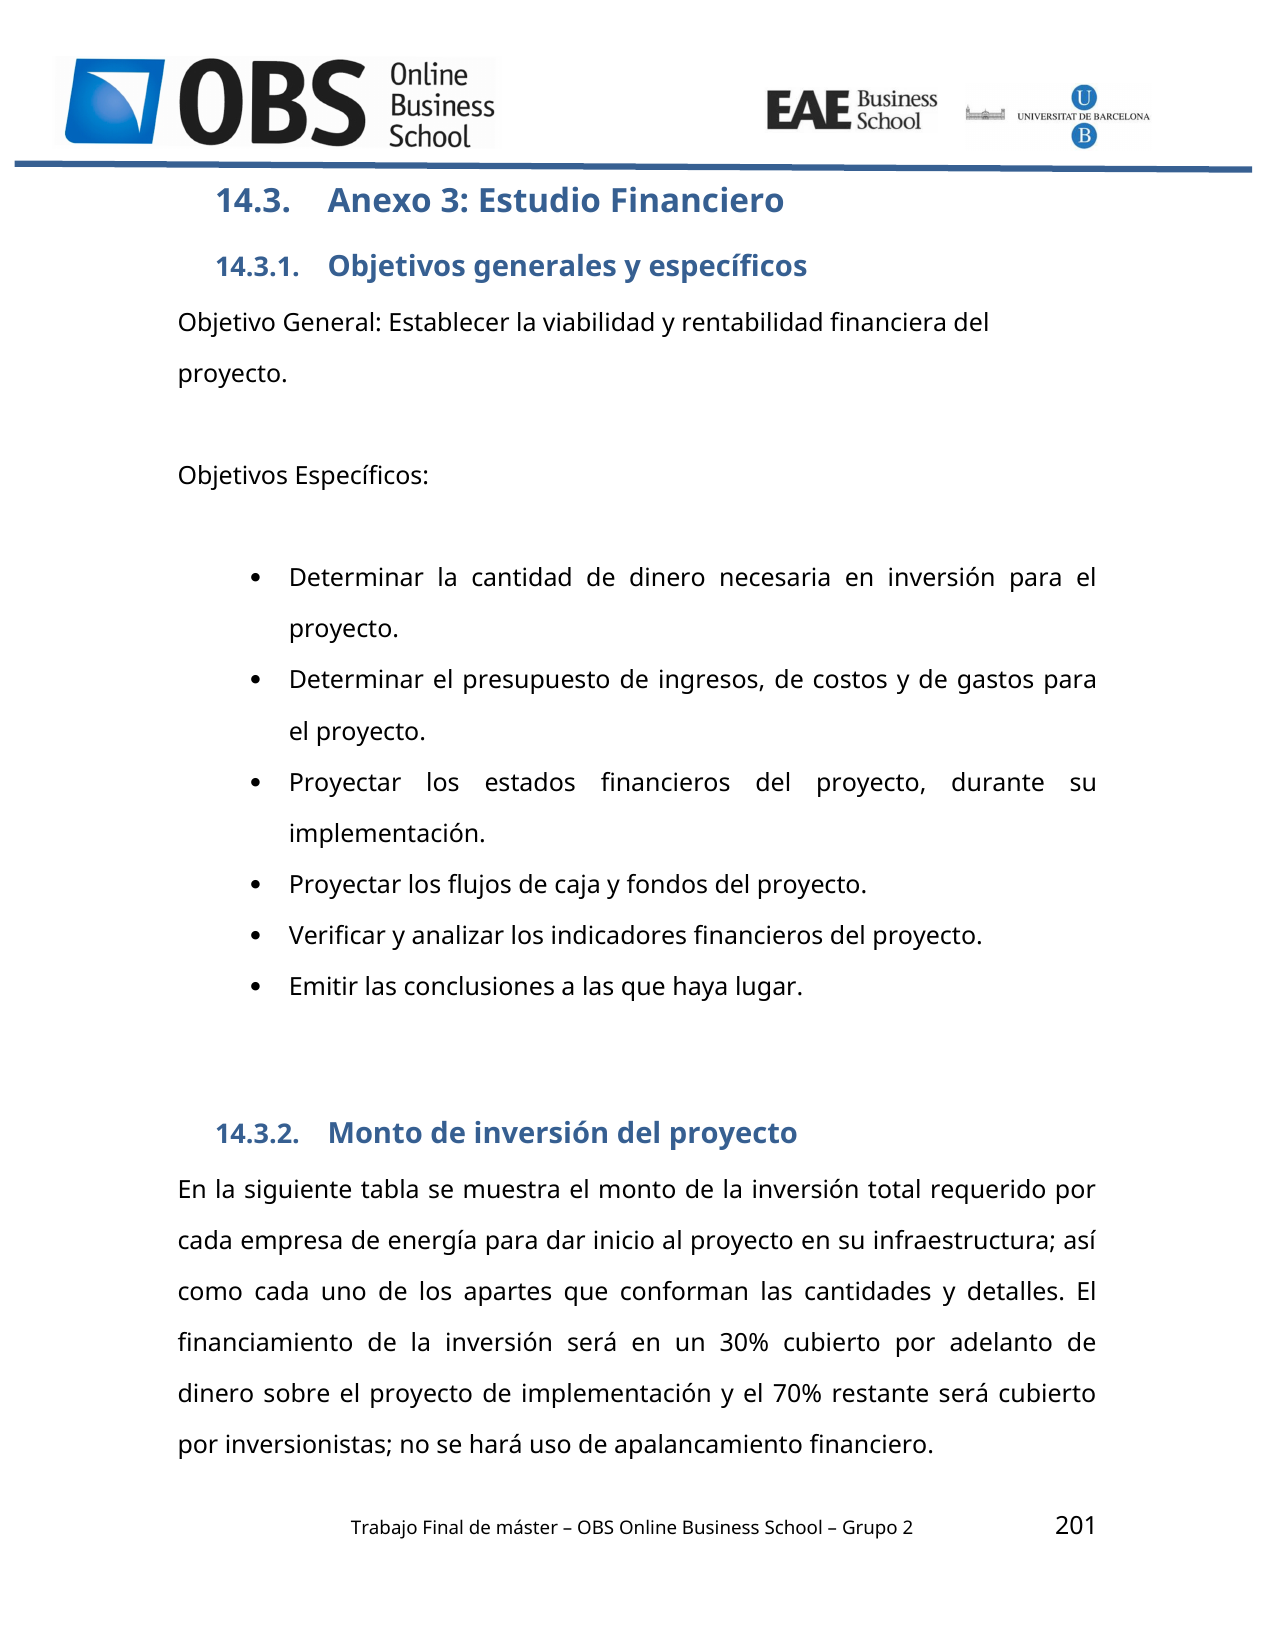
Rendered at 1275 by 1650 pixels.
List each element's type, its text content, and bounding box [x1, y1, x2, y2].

text En la siguiente tabla se muestra el monto de la inversión total requerido por cada empresa de energía para dar inicio al proyecto en su infraestructura; así como cada uno de los apartes que conforman las cantidades y detalles. El financiamiento de la inversión será en un 30% cubierto por adelanto de dinero sobre el proyecto de implementación y el 70% restante será cubierto por inversionistas; no se hará uso de apalancamiento financiero. [177, 1172, 1098, 1461]
picture [52, 56, 503, 149]
picture [964, 83, 1153, 151]
subtitle Anexo 3: Estudio Financiero [215, 177, 1098, 223]
subtitle Objetivos generales y específicos [215, 245, 1098, 285]
text Objetivos Específicos: [177, 458, 1098, 492]
subtitle Monto de inversión del proyecto [215, 1112, 1098, 1152]
list Verificar y analizar los indicadores financieros del proyecto. [251, 917, 1098, 951]
list Proyectar los estados financieros del proyecto, durante su implementación. [251, 764, 1098, 849]
text Objetivo General: Establecer la viabilidad y rentabilidad financiera del proyecto. [177, 305, 1098, 390]
list Determinar la cantidad de dinero necesaria en inversión para el proyecto. [251, 560, 1098, 645]
list Determinar el presupuesto de ingresos, de costos y de gastos para el proyecto. [251, 662, 1098, 747]
picture [764, 87, 938, 133]
list Proyectar los flujos de caja y fondos del proyecto. [251, 866, 1098, 900]
list Emitir las conclusiones a las que haya lugar. [251, 968, 1098, 1002]
